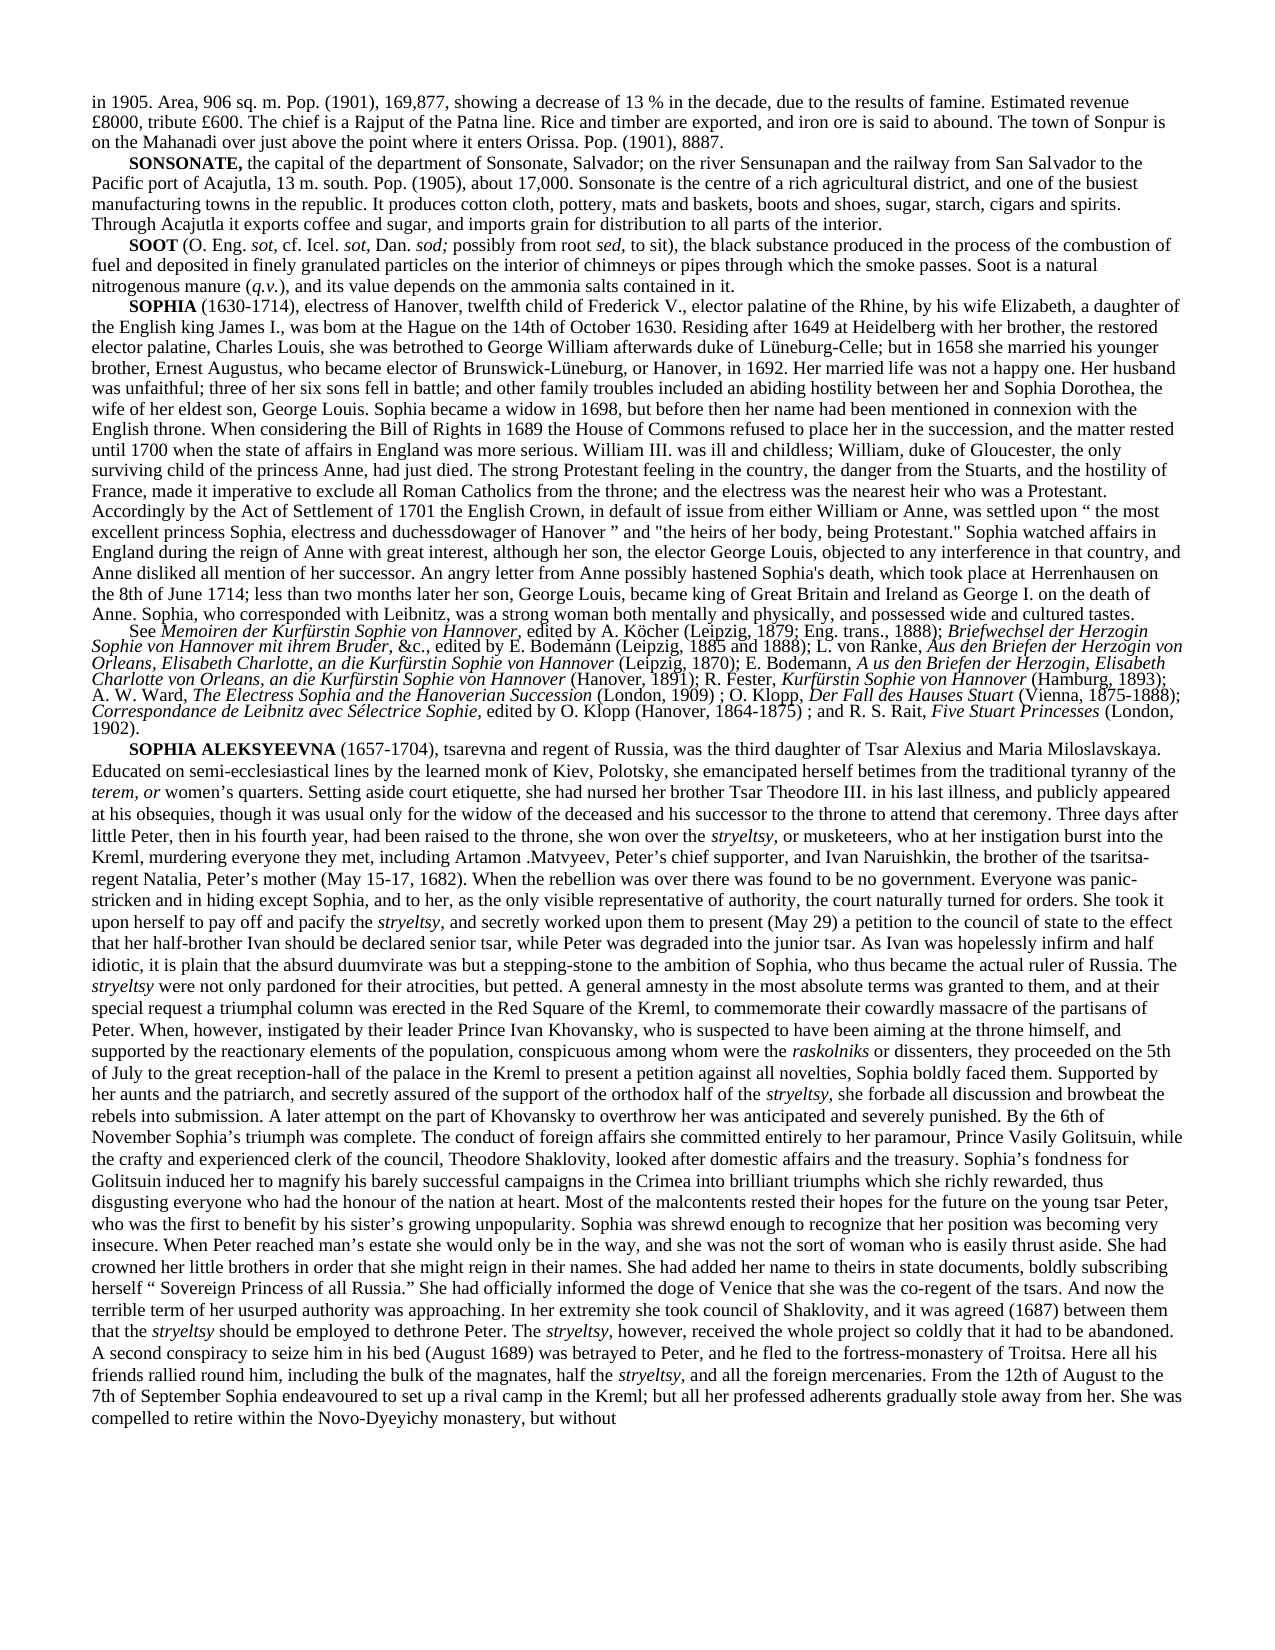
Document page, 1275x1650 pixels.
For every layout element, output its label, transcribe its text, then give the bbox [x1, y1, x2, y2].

text SOPHIA ALEKSYEEVNA (1657-1704), tsarevna and regent of Russia, was the third daughter of Tsar Alexius and Maria Miloslavskaya. Educated on semi-ecclesiastical lines by the learned monk of Kiev, Polotsky, she emancipated herself betimes from the traditional tyranny of the terem, or women’s quarters. Setting aside court etiquette, she had nursed her brother Tsar Theodore III. in his last illness, and publicly appeared at his obsequies, though it was usual only for the widow of the deceased and his successor to the throne to attend that ceremony. Three days after little Peter, then in his fourth year, had been raised to the throne, she won over the stryeltsy, or musketeers, who at her instigation burst into the Kreml, murdering everyone they met, including Artamon .Matvyeev, Peter’s chief supporter, and Ivan Naruishkin, the brother of the tsaritsa-regent Natalia, Peter’s mother (May 15-17, 1682). When the rebellion was over there was found to be no government. Everyone was panic-stricken and in hiding except Sophia, and to her, as the only visible representative of authority, the court naturally turned for orders. She took it upon herself to pay off and pacify the stryeltsy, and secretly worked upon them to present (May 29) a petition to the council of state to the effect that her half-brother Ivan should be declared senior tsar, while Peter was degraded into the junior tsar. As Ivan was hopelessly infirm and half idiotic, it is plain that the absurd duumvirate was but a stepping-stone to the ambition of Sophia, who thus became the actual ruler of Russia. The stryeltsy were not only pardoned for their atrocities, but petted. A general amnesty in the most absolute terms was granted to them, and at their special request a triumphal column was erected in the Red Square of the Kreml, to commemorate their cowardly massacre of the partisans of Peter. When, however, instigated by their leader Prince Ivan Khovansky, who is suspected to have been aiming at the throne himself, and supported by the reactionary elements of the population, conspicuous among whom were the raskolniks or dissenters, they proceeded on the 5th of July to the great reception-hall of the palace in the Kreml to present a petition against all novelties, Sophia boldly faced them. Supported by her aunts and the patriarch, and secretly assured of the support of the orthodox half of the stryeltsy, she forbade all discussion and browbeat the rebels into submission. A later attempt on the part of Khovansky to overthrow her was anticipated and severely punished. By the 6th of November Sophia’s triumph was complete. The conduct of foreign affairs she committed entirely to her paramour, Prince Vasily Golitsuin, while the crafty and experienced clerk of the council, Theodore Shaklovity, looked after domestic affairs and the treasury. Sophia’s fondness for Golitsuin induced her to magnify his barely successful campaigns in the Crimea into brilliant triumphs which she richly rewarded, thus disgusting everyone who had the honour of the nation at heart. Most of the malcontents rested their hopes for the future on the young tsar Peter, who was the first to benefit by his sister’s growing unpopularity. Sophia was shrewd enough to recognize that her position was becoming very insecure. When Peter reached man’s estate she would only be in the way, and she was not the sort of woman who is easily thrust aside. She had crowned her little brothers in order that she might reign in their names. She had added her name to theirs in state documents, boldly subscribing herself “ Sovereign Princess of all Russia.” She had officially informed the doge of Venice that she was the co-regent of the tsars. And now the terrible term of her usurped authority was approaching. In her extremity she took council of Shaklovity, and it was agreed (1687) between them that the stryeltsy should be employed to dethrone Peter. The stryeltsy, however, received the whole project so coldly that it had to be abandoned. A second conspiracy to seize him in his bed (August 1689) was betrayed to Peter, and he fled to the fortress-monastery of Troitsa. Here all his friends rallied round him, including the bulk of the magnates, half the stryeltsy, and all the foreign mercenaries. From the 12th of August to the 7th of September Sophia endeavoured to set up a rival camp in the Kreml; but all her professed adherents gradually stole away from her. She was compelled to retire within the Novo-Dyeyichy monastery, but without [91, 738, 1184, 1428]
text See Memoiren der Kurfürstin Sophie von Hannover, edited by A. Köcher (Leipzig, 1879; Eng. trans., 1888); Briefwechsel der Herzogin Sophie von Hannover mit ihrem Bruder, &c., edited by E. Bodemann (Leipzig, 1885 and 1888); L. von Ranke, Aus den Briefen der Herzogin von Orleans, Elisabeth Charlotte, an die Kurfürstin Sophie von Hannover (Leipzig, 1870); E. Bodemann, A us den Briefen der Herzogin, Elisabeth Charlotte von Orleans, an die Kurfürstin Sophie von Hannover (Hanover, 1891); R. Fester, Kurfürstin Sophie von Hannover (Hamburg, 1893); A. W. Ward, The Electress Sophia and the Hanoverian Succession (London, 1909) ; O. Klopp, Der Fall des Hauses Stuart (Vienna, 1875-1888); Correspondance de Leibnitz avec Sélectrice Sophie, edited by O. Klopp (Hanover, 1864-1875) ; and R. S. Rait, Five Stuart Princesses (London, 1902). [91, 624, 1184, 738]
text SOOT (O. Eng. sot, cf. Icel. sot, Dan. sod; possibly from root sed, to sit), the black substance produced in the process of the combustion of fuel and deposited in finely granulated particles on the interior of chimneys or pipes through which the smoke passes. Soot is a natural nitrogenous manure (q.v.), and its value depends on the ammonia salts contained in it. [91, 235, 1184, 296]
text SONSONATE, the capital of the department of Sonsonate, Salvador; on the river Sensunapan and the railway from San Salvador to the Pacific port of Acajutla, 13 m. south. Pop. (1905), about 17,000. Sonsonate is the centre of a rich agricultural district, and one of the busiest manufacturing towns in the republic. It produces cotton cloth, pottery, mats and baskets, boots and shoes, sugar, starch, cigars and spirits. Through Acajutla it exports coffee and sugar, and imports grain for distribution to all parts of the interior. [91, 153, 1184, 235]
text SOPHIA (1630-1714), electress of Hanover, twelfth child of Frederick V., elector palatine of the Rhine, by his wife Elizabeth, a daughter of the English king James I., was bom at the Hague on the 14th of October 1630. Residing after 1649 at Heidelberg with her brother, the restored elector palatine, Charles Louis, she was betrothed to George William afterwards duke of Lüneburg-Celle; but in 1658 she married his younger brother, Ernest Augustus, who became elector of Brunswick-Lüneburg, or Hanover, in 1692. Her married life was not a happy one. Her husband was unfaithful; three of her six sons fell in battle; and other family troubles included an abiding hostility between her and Sophia Dorothea, the wife of her eldest son, George Louis. Sophia became a widow in 1698, but before then her name had been mentioned in connexion with the English throne. When considering the Bill of Rights in 1689 the House of Commons refused to place her in the succession, and the matter rested until 1700 when the state of affairs in England was more serious. William III. was ill and childless; William, duke of Gloucester, the only surviving child of the princess Anne, had just died. The strong Protestant feeling in the country, the danger from the Stuarts, and the hostility of France, made it imperative to exclude all Roman Catholics from the throne; and the electress was the nearest heir who was a Protestant. Accordingly by the Act of Settlement of 1701 the English Crown, in default of issue from either William or Anne, was settled upon “ the most excellent princess Sophia, electress and duchessdowager of Hanover ” and "the heirs of her body, being Protestant." Sophia watched affairs in England during the reign of Anne with great interest, although her son, the elector George Louis, objected to any interference in that country, and Anne disliked all mention of her successor. An angry letter from Anne possibly hastened Sophia's death, which took place at Herrenhausen on the 8th of June 1714; less than two months later her son, George Louis, became king of Great Britain and Ireland as George I. on the death of Anne. Sophia, who corresponded with Leibnitz, was a strong woman both mentally and physically, and possessed wide and cultured tastes. [91, 296, 1184, 624]
text in 1905. Area, 906 sq. m. Pop. (1901), 169,877, showing a decrease of 13 % in the decade, due to the results of famine. Estimated revenue £8000, tribute £600. The chief is a Rajput of the Patna line. Rice and timber are exported, and iron ore is said to abound. The town of Sonpur is on the Mahanadi over just above the point where it enters Orissa. Pop. (1901), 8887. [91, 92, 1184, 153]
